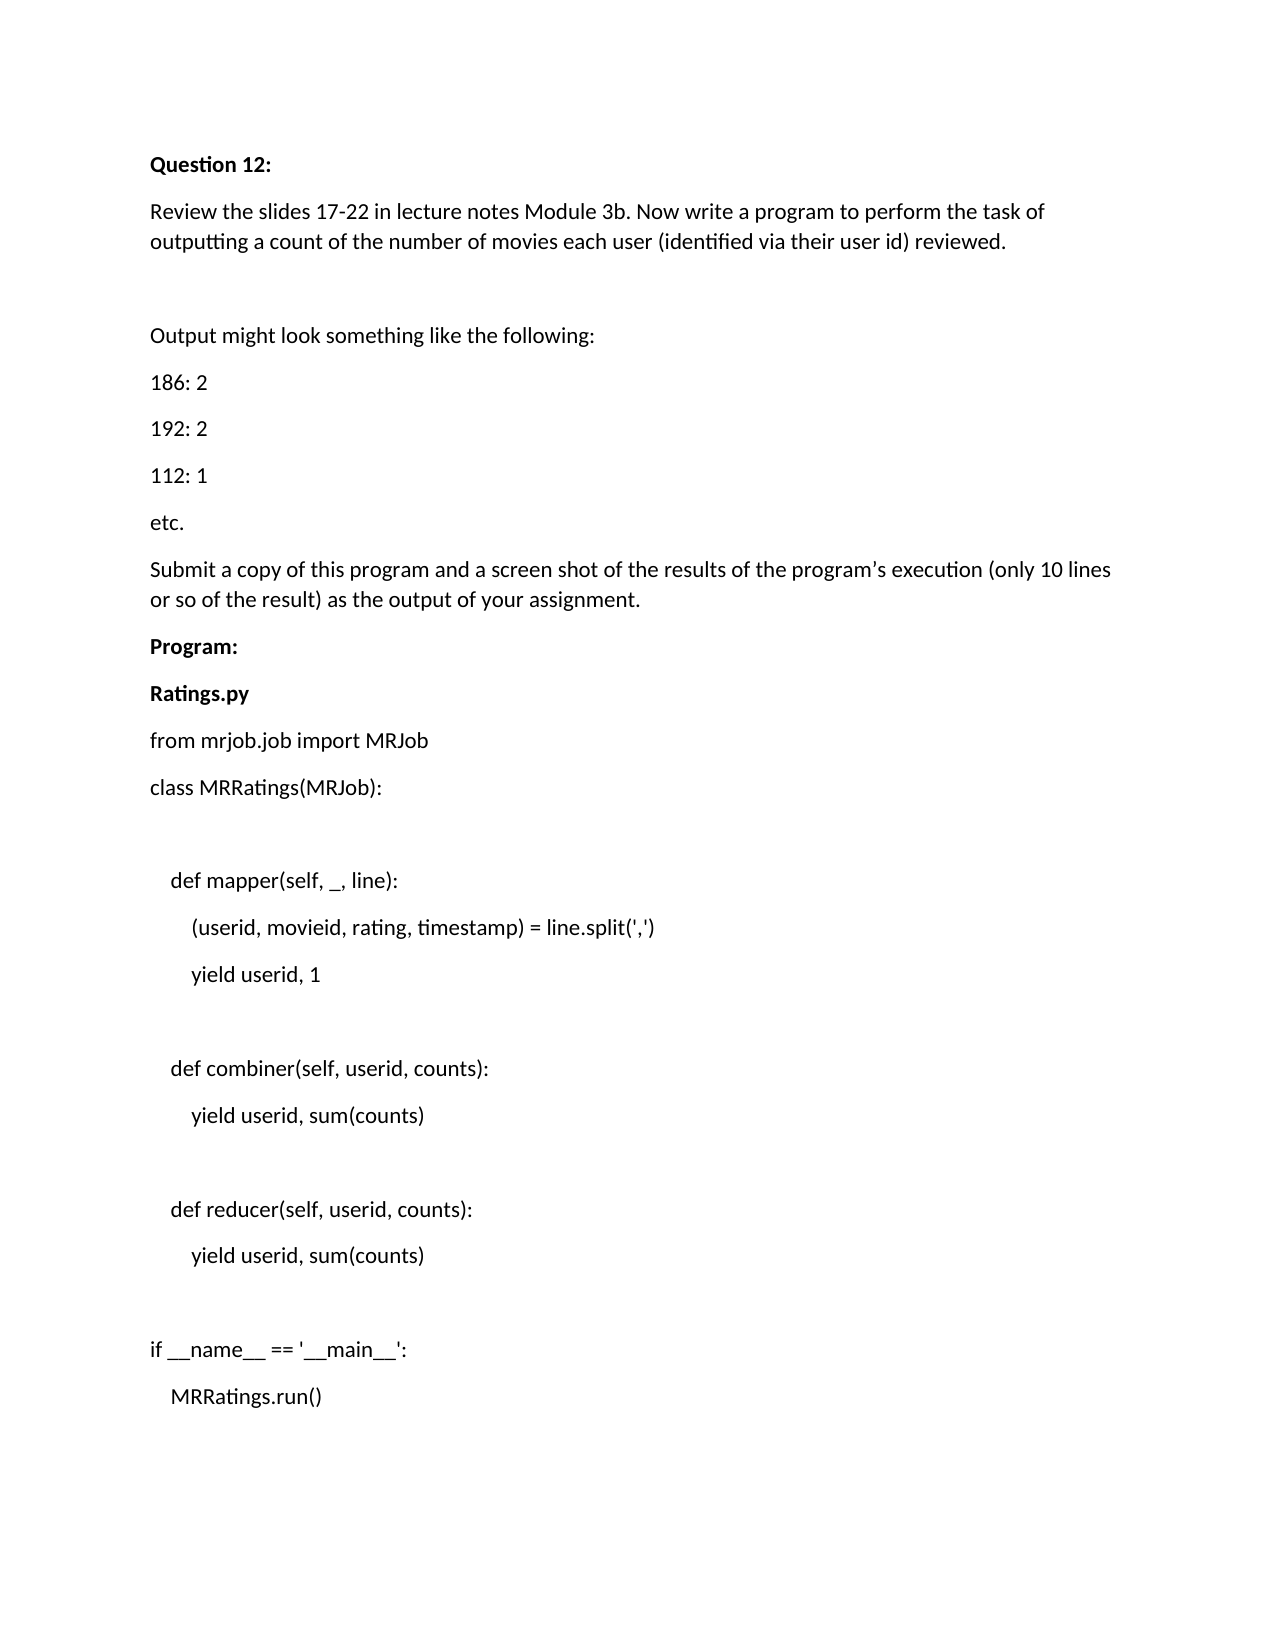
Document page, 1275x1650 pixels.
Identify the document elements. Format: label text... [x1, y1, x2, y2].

text 186: 2 [150, 368, 1125, 396]
text Output might look something like the following: [150, 321, 1125, 349]
text 112: 1 [150, 461, 1125, 489]
text class MRRatings(MRJob): [150, 773, 1125, 801]
text 192: 2 [150, 414, 1125, 443]
text Question 12: [150, 150, 1125, 178]
text if __name__ == '__main__': [150, 1335, 1125, 1363]
text yield userid, sum(counts) [150, 1242, 1125, 1270]
text Ratings.py [150, 679, 1125, 707]
text yield userid, sum(counts) [150, 1101, 1125, 1129]
text (userid, movieid, rating, timestamp) = line.split(',') [150, 913, 1125, 942]
text def combiner(self, userid, counts): [150, 1054, 1125, 1082]
text def mapper(self, _, line): [150, 867, 1125, 895]
text etc. [150, 508, 1125, 536]
text Submit a copy of this program and a screen shot of the results of the program’s execution (only 10 lines or so of the result) as the output of your assignment. [150, 555, 1125, 613]
text from mrjob.job import MRJob [150, 726, 1125, 754]
text MRRatings.run() [150, 1382, 1125, 1410]
text Review the slides 17-22 in lecture notes Module 3b. Now write a program to perform the task of outputting a count of the number of movies each user (identified via their user id) reviewed. [150, 197, 1125, 255]
text def reducer(self, userid, counts): [150, 1195, 1125, 1223]
text yield userid, 1 [150, 960, 1125, 988]
text Program: [150, 632, 1125, 660]
